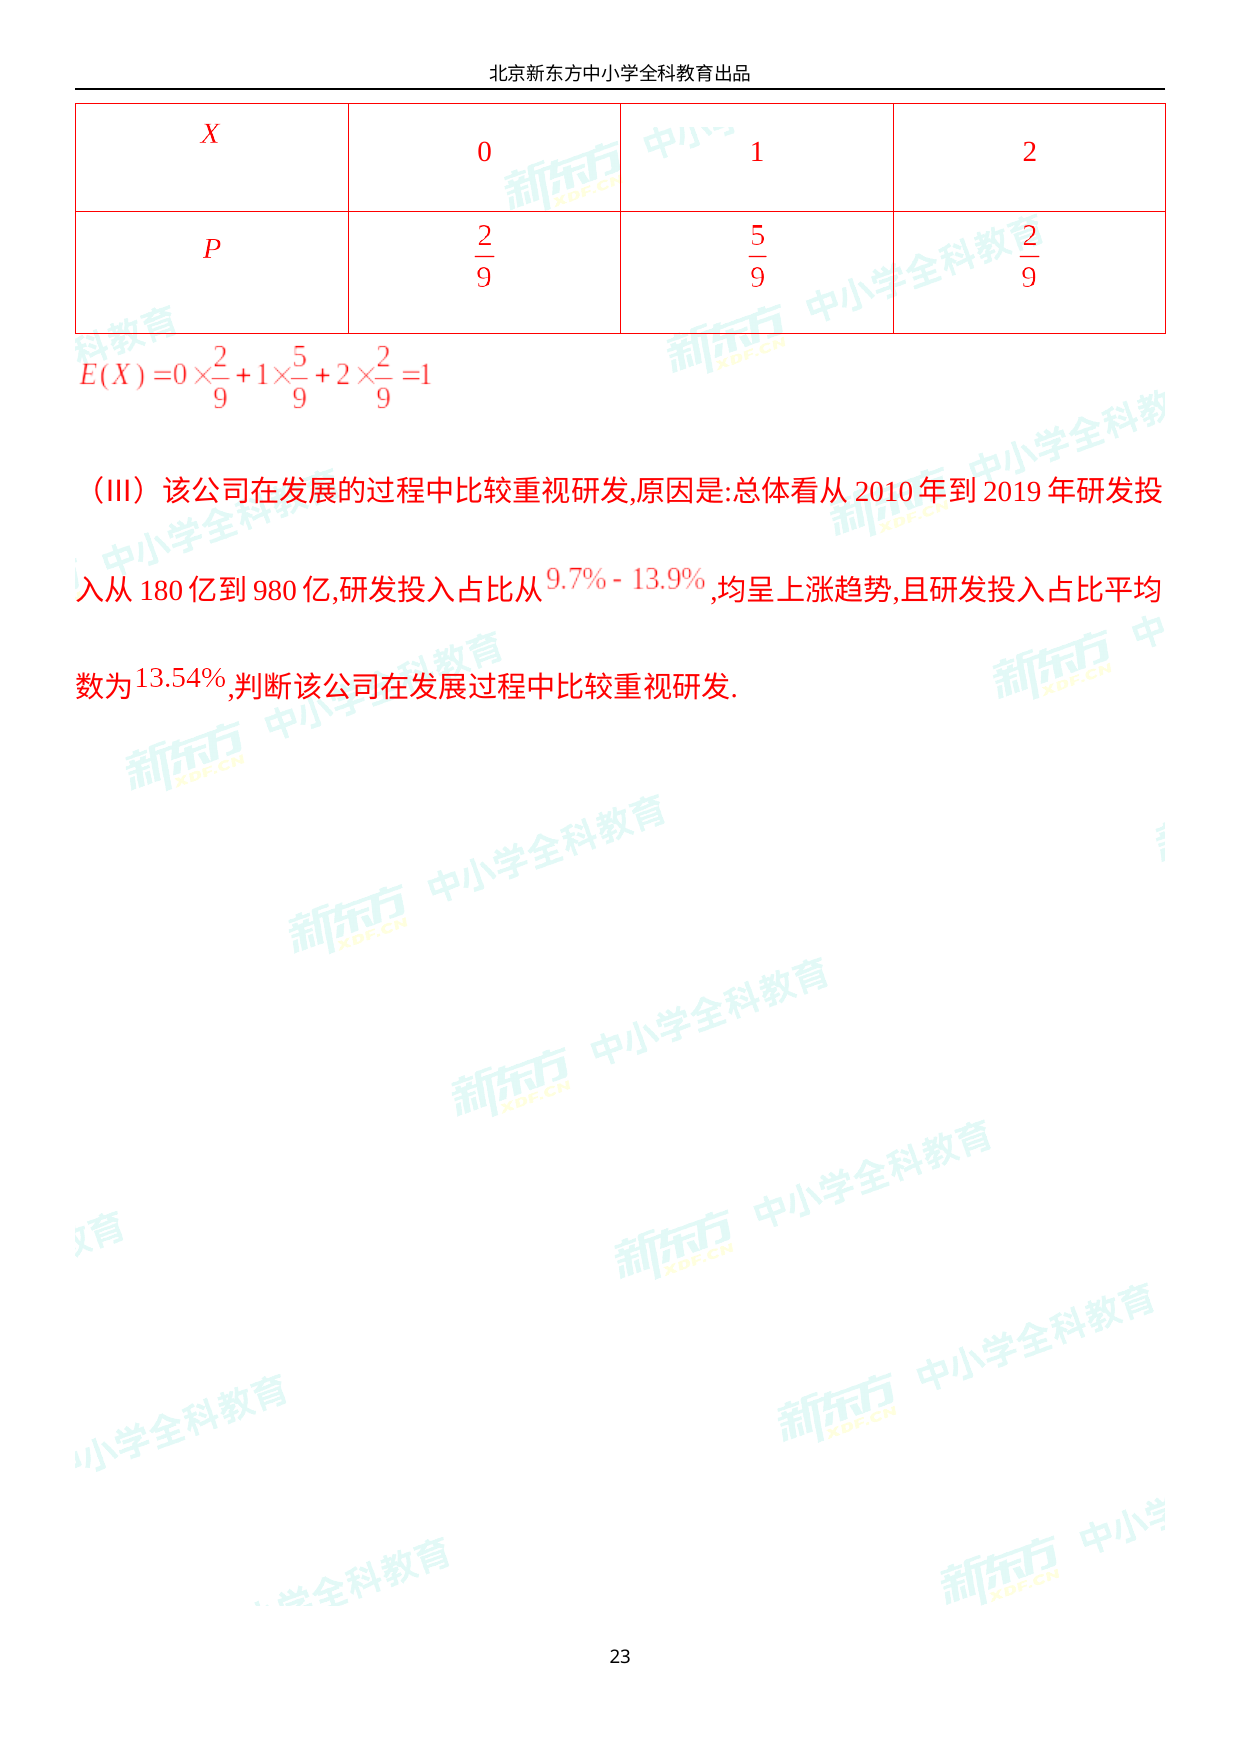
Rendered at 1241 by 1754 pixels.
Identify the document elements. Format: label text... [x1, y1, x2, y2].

table_header [76, 104, 348, 211]
table_header 1 [621, 104, 893, 211]
table_header 2 [894, 104, 1165, 211]
table_cell [621, 212, 893, 332]
table_cell [894, 212, 1165, 332]
text （Ⅲ）该公司在发展的过程中比较重视研发,原因是:总体看从2010年到2019年研发投入从180亿到980亿,研发投入占比从,均呈上涨趋势,且研发投入占比平均数为,判断该公司在发展过程中比较重视研发. [75, 456, 1165, 716]
table_header 0 [349, 104, 620, 211]
table_cell [76, 212, 348, 332]
table_cell [349, 212, 620, 332]
